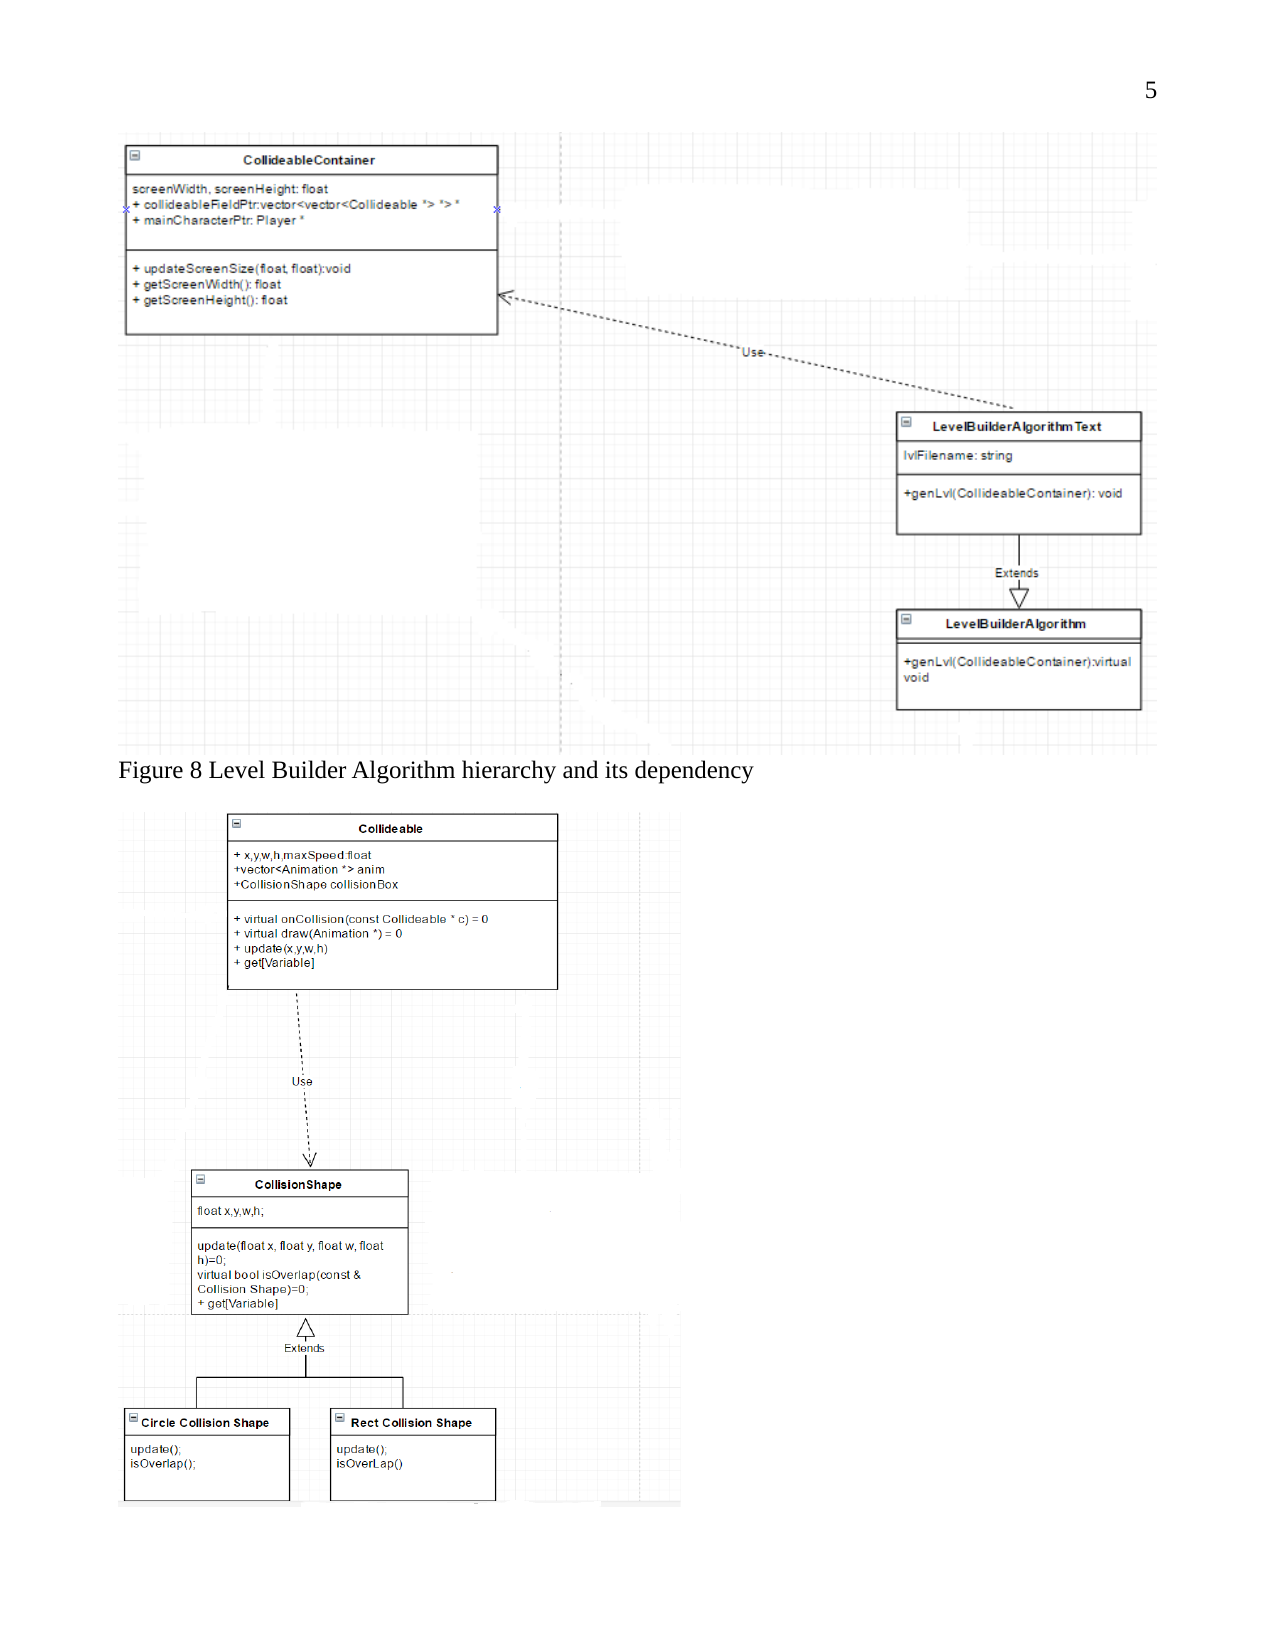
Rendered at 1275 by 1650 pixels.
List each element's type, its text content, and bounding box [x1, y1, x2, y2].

text Figure 8 Level Builder Algorithm hierarchy and its dependency [118, 755, 1157, 784]
picture [118, 132, 1157, 755]
picture [118, 812, 681, 1507]
